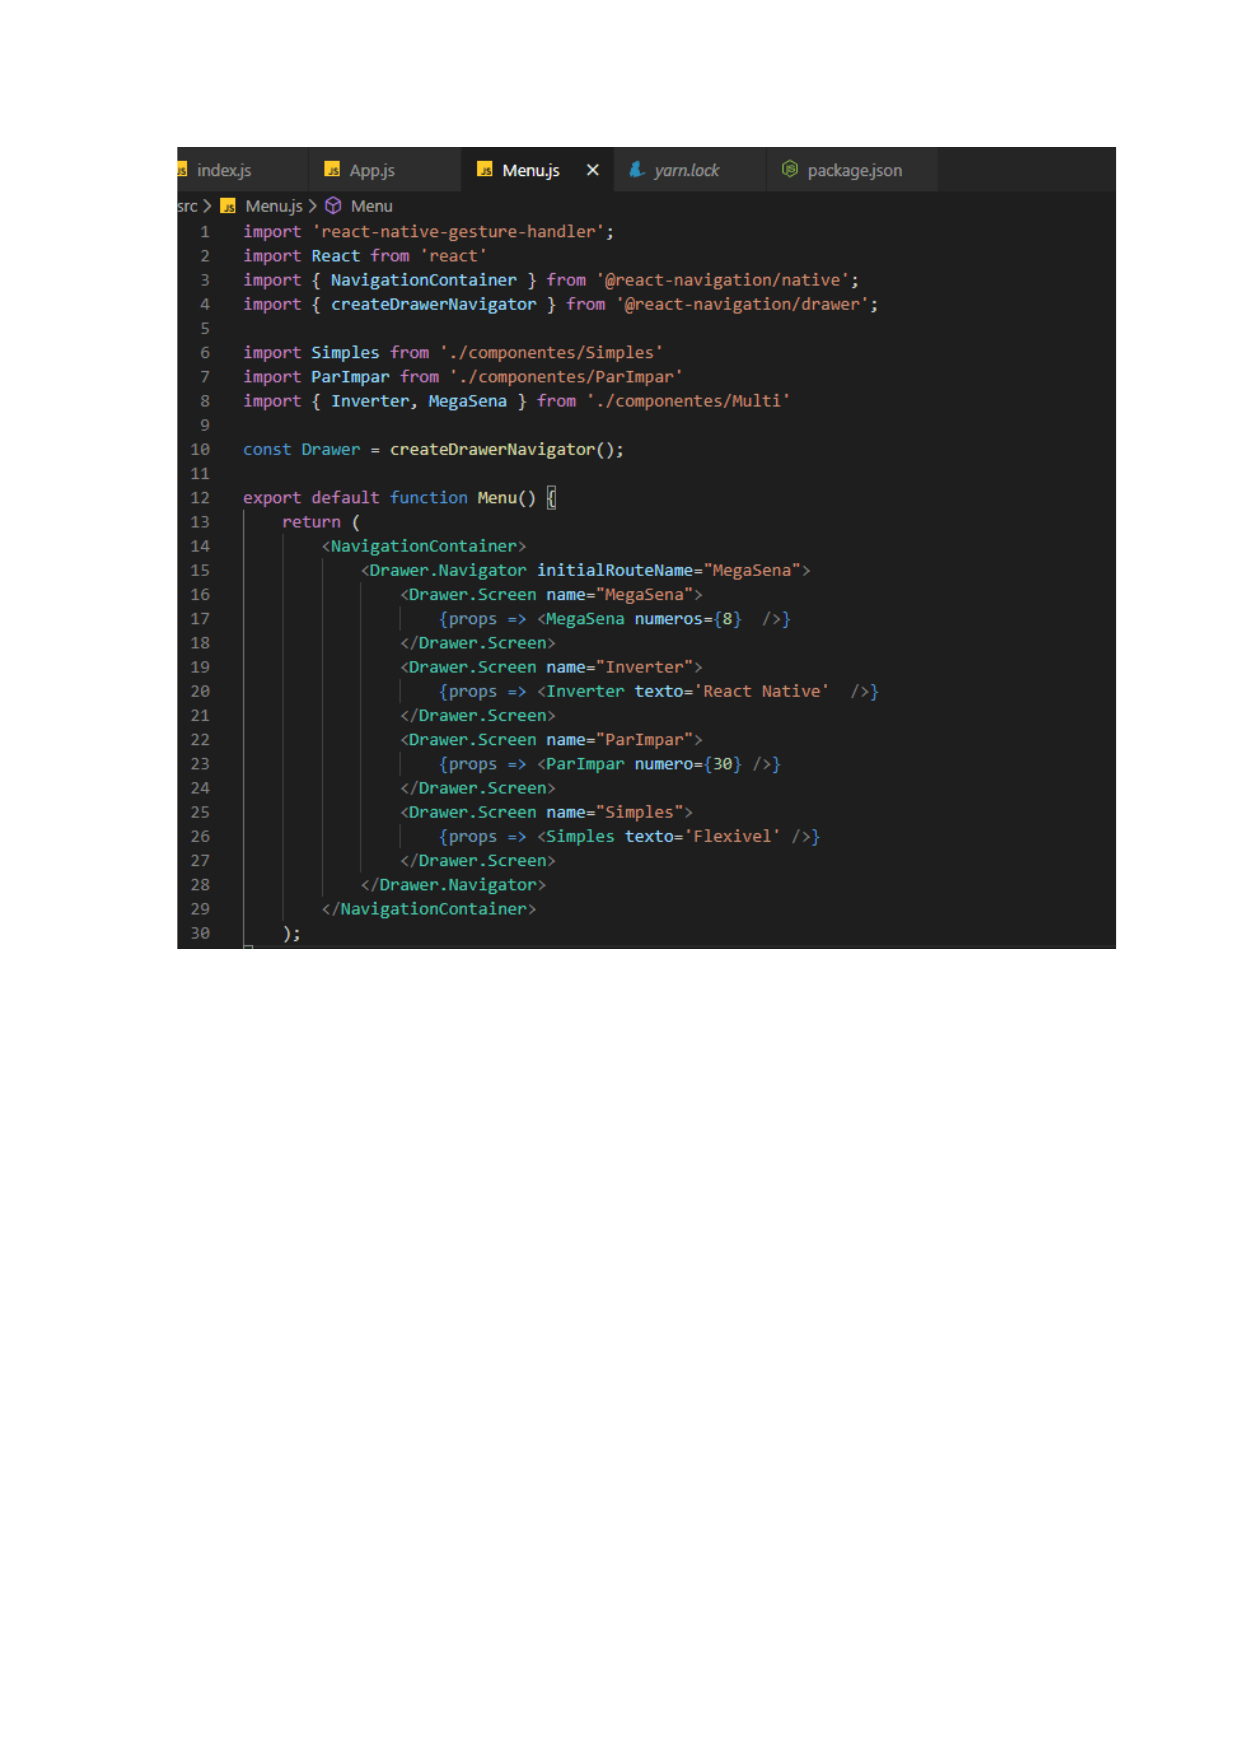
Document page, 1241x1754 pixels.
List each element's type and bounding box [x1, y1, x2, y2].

picture [177, 147, 1117, 949]
